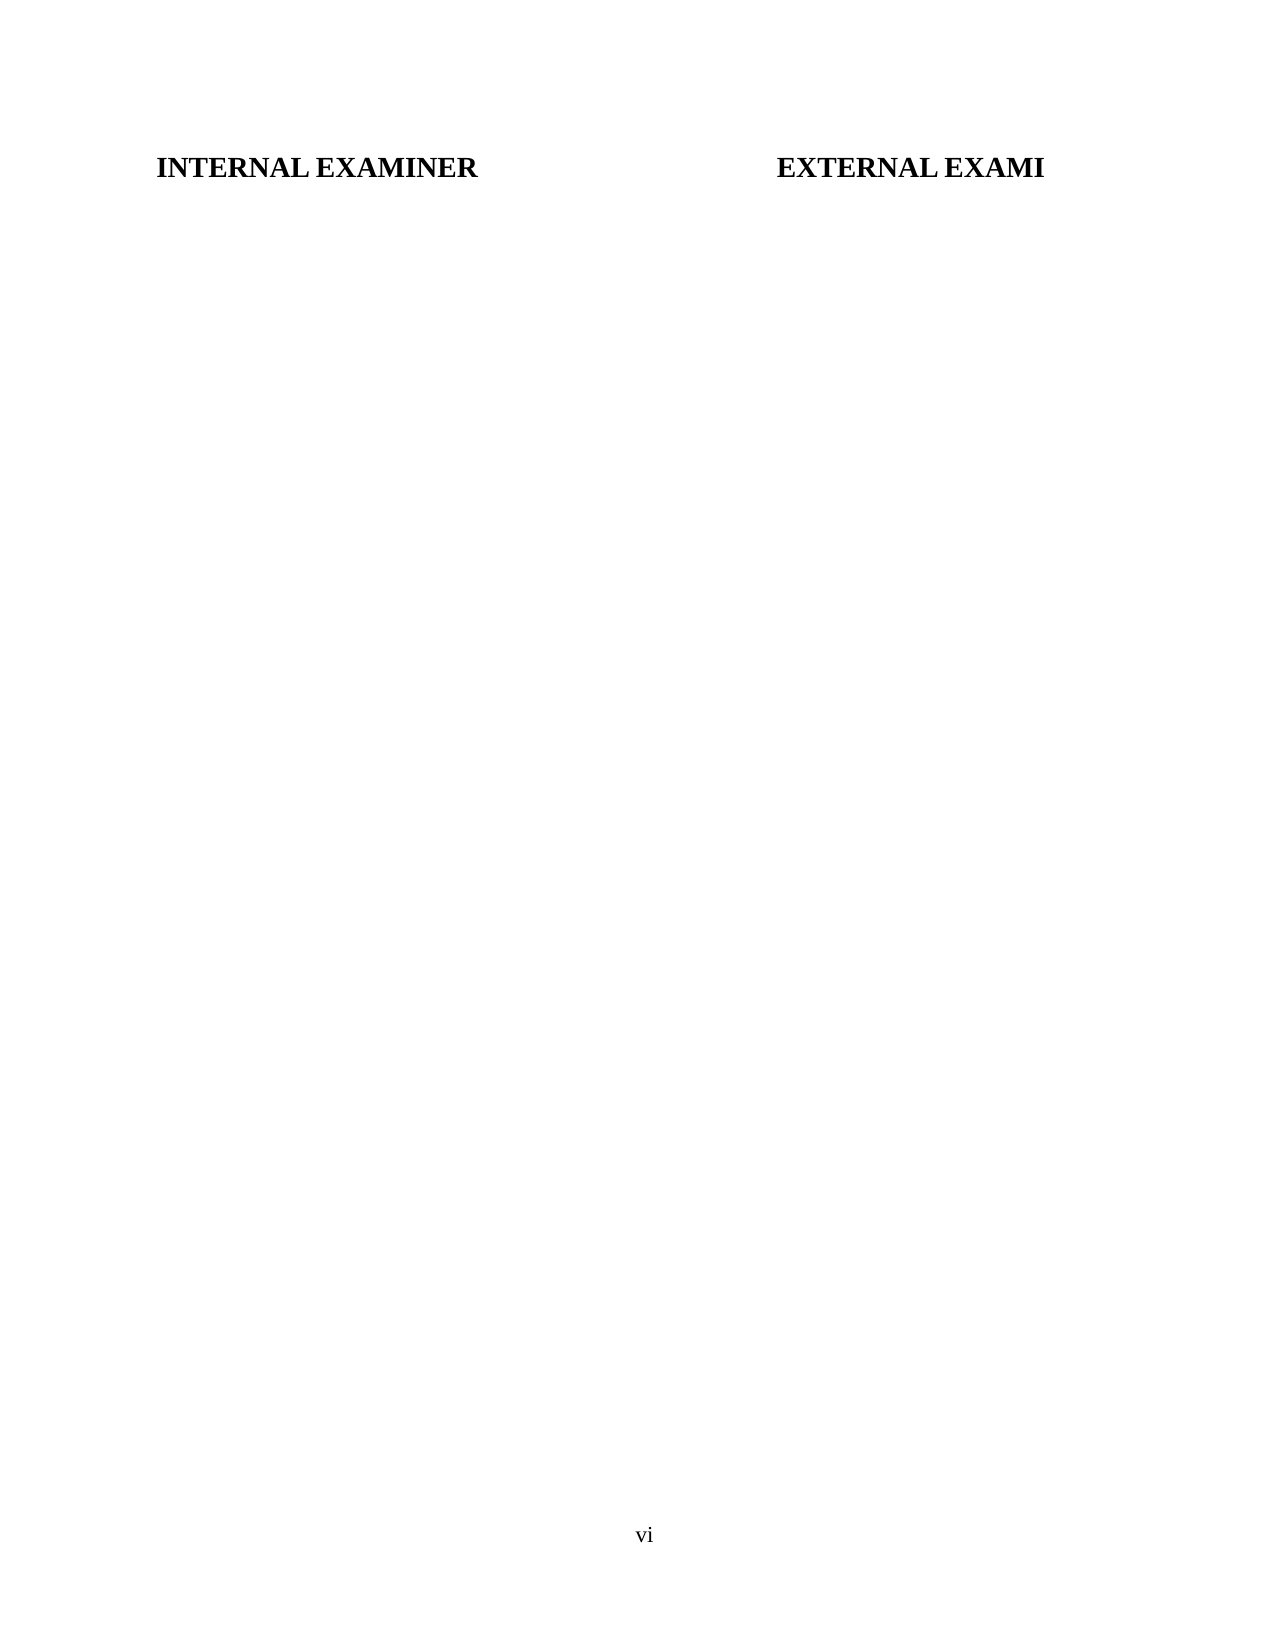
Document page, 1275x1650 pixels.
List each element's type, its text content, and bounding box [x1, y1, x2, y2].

text INTERNAL EXAMINER EXTERNAL EXAMI [150, 150, 1053, 183]
